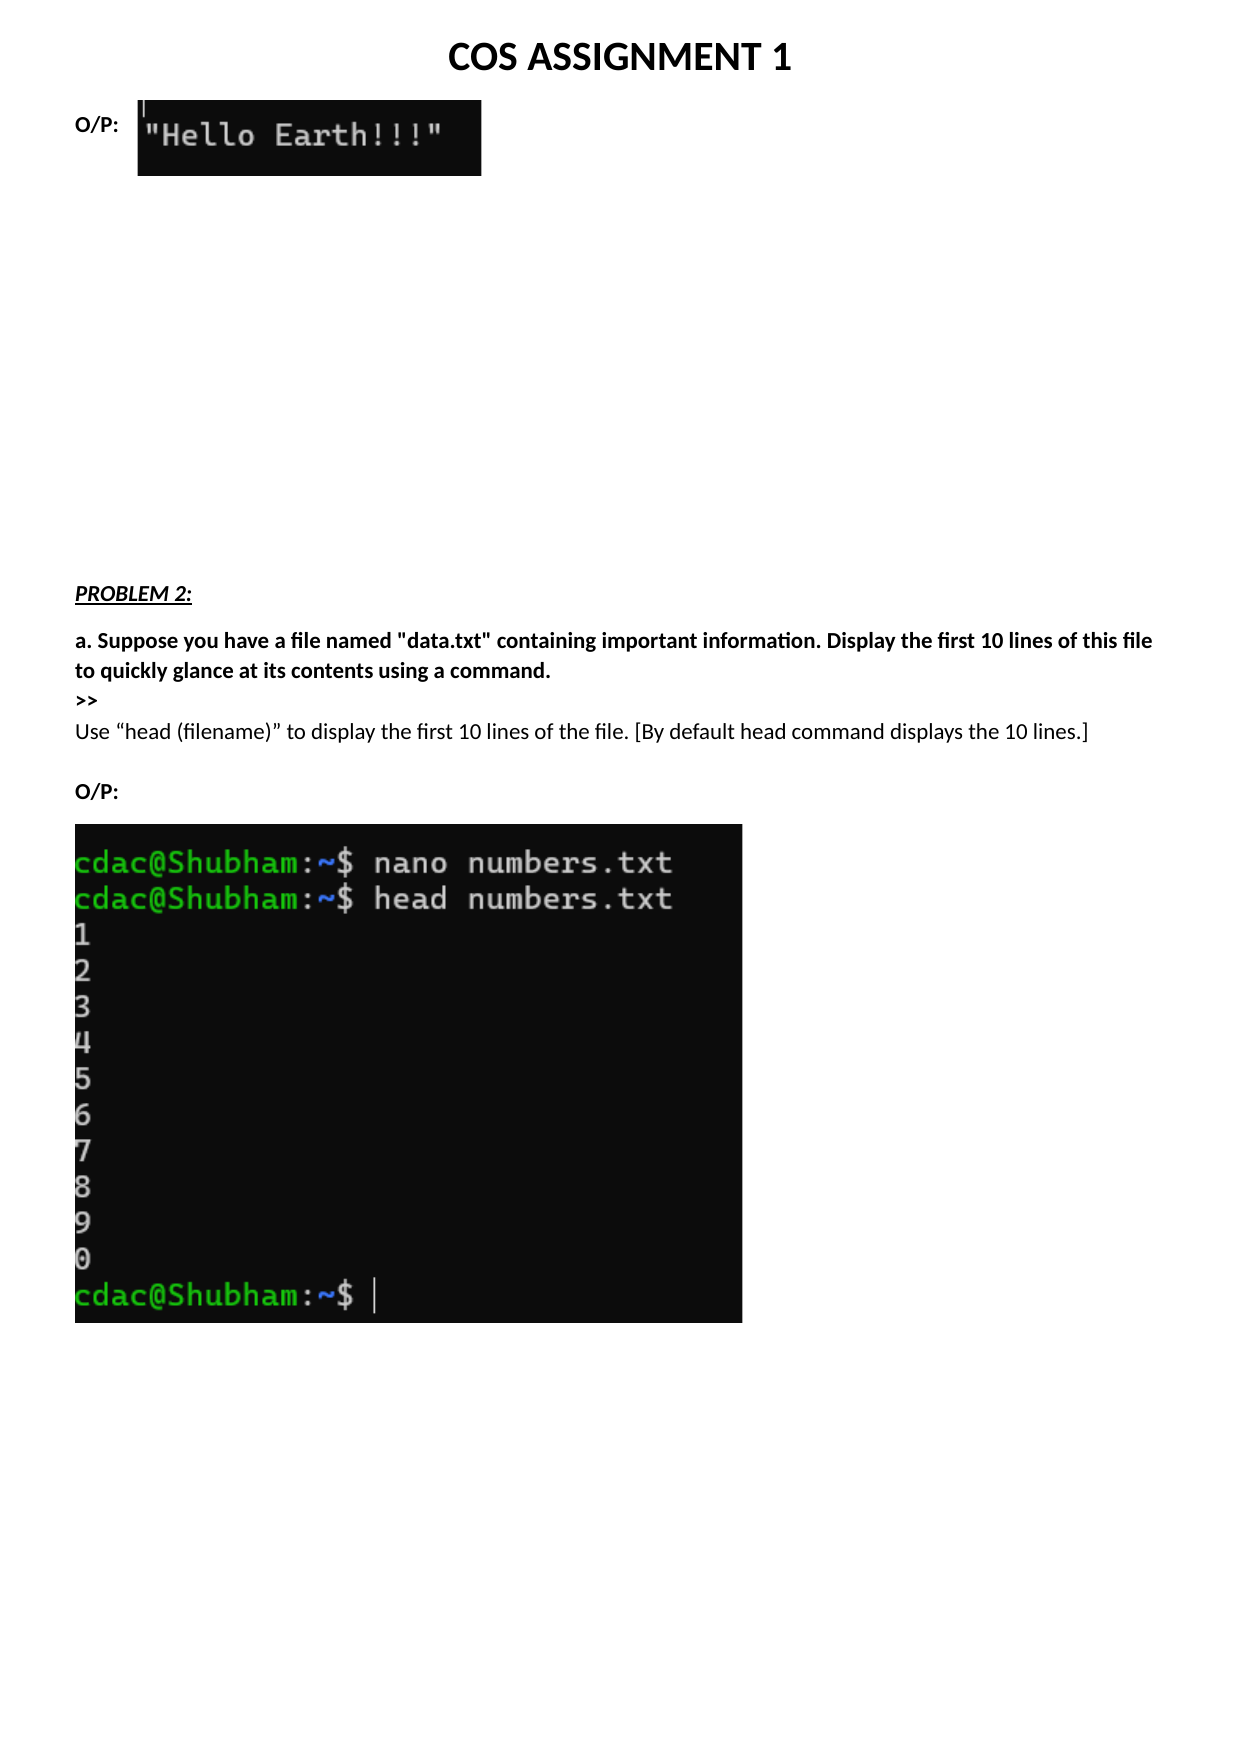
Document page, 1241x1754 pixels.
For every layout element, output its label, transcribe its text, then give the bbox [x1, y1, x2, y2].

text PROBLEM 2: [75, 579, 1165, 607]
text O/P: [75, 80, 1165, 138]
picture [75, 824, 743, 1323]
text a. Suppose you have a file named "data.txt" containing important information. Display the first 10 lines of this file to quickly glance at its contents using a command. >> Use “head (filename)” to display the first 10 lines of the file. [By default head command displays the 10 lines.] O/P: [75, 626, 1165, 805]
picture [137, 138, 482, 176]
